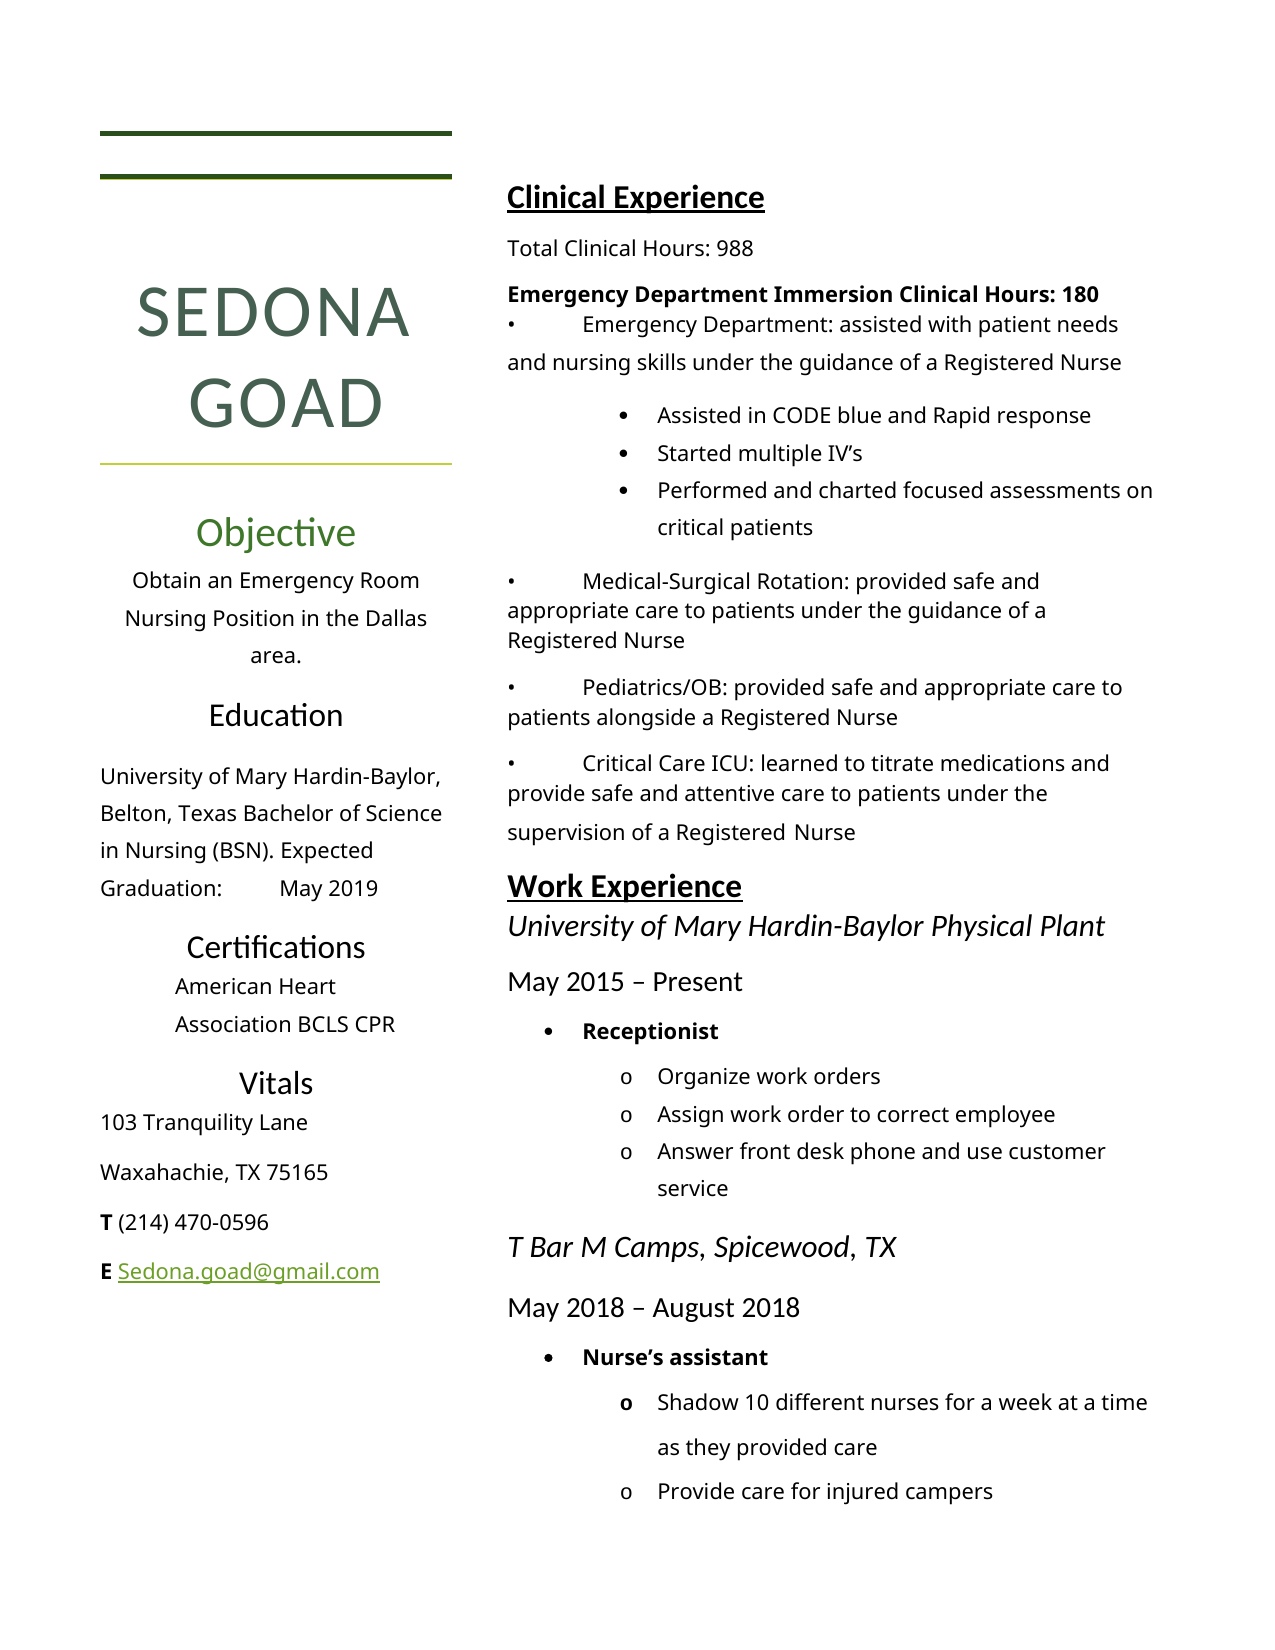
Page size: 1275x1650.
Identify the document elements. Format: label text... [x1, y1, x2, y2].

subtitle • Pediatrics/OB: provided safe and appropriate care to patients alongside a Registered Nurse [507, 672, 1162, 731]
list Shadow 10 different nurses for a week at a time as they provided care [619, 1387, 1162, 1461]
text University of Mary Hardin-Baylor Physical Plant [507, 906, 1162, 944]
list Performed and charted focused assessments on critical patients [619, 475, 1162, 542]
subtitle T Bar M Camps, Spicewood, TX [507, 1227, 1162, 1265]
subtitle Clinical Experience [507, 176, 1162, 216]
subtitle Work Experience [507, 865, 1162, 906]
list Nurse’s assistant [544, 1342, 1162, 1372]
list Started multiple IV’s [619, 437, 1162, 467]
list Answer front desk phone and use customer service [619, 1136, 1162, 1203]
list Assisted in CODE blue and Rapid response [619, 400, 1162, 430]
subtitle • Medical-Surgical Rotation: provided safe and appropriate care to patients under the guidance of a Registered Nurse [507, 566, 1162, 655]
text May 2015 – Present [507, 963, 1162, 998]
list Provide care for injured campers [619, 1476, 1162, 1506]
text • Emergency Department: assisted with patient needs and nursing skills under the guidance of a Registered Nurse [507, 309, 1162, 376]
list Assign work order to correct employee [619, 1098, 1162, 1128]
subtitle May 2018 – August 2018 [507, 1289, 1162, 1324]
subtitle • Critical Care ICU: learned to titrate medications and provide safe and attentive care to patients under the supervision of a Registered Nurse [507, 748, 1162, 848]
subtitle Emergency Department Immersion Clinical Hours: 180 [507, 279, 1162, 309]
list Organize work orders [619, 1061, 1162, 1091]
subtitle Total Clinical Hours: 988 [507, 233, 1162, 263]
list Receptionist [544, 1016, 1162, 1046]
